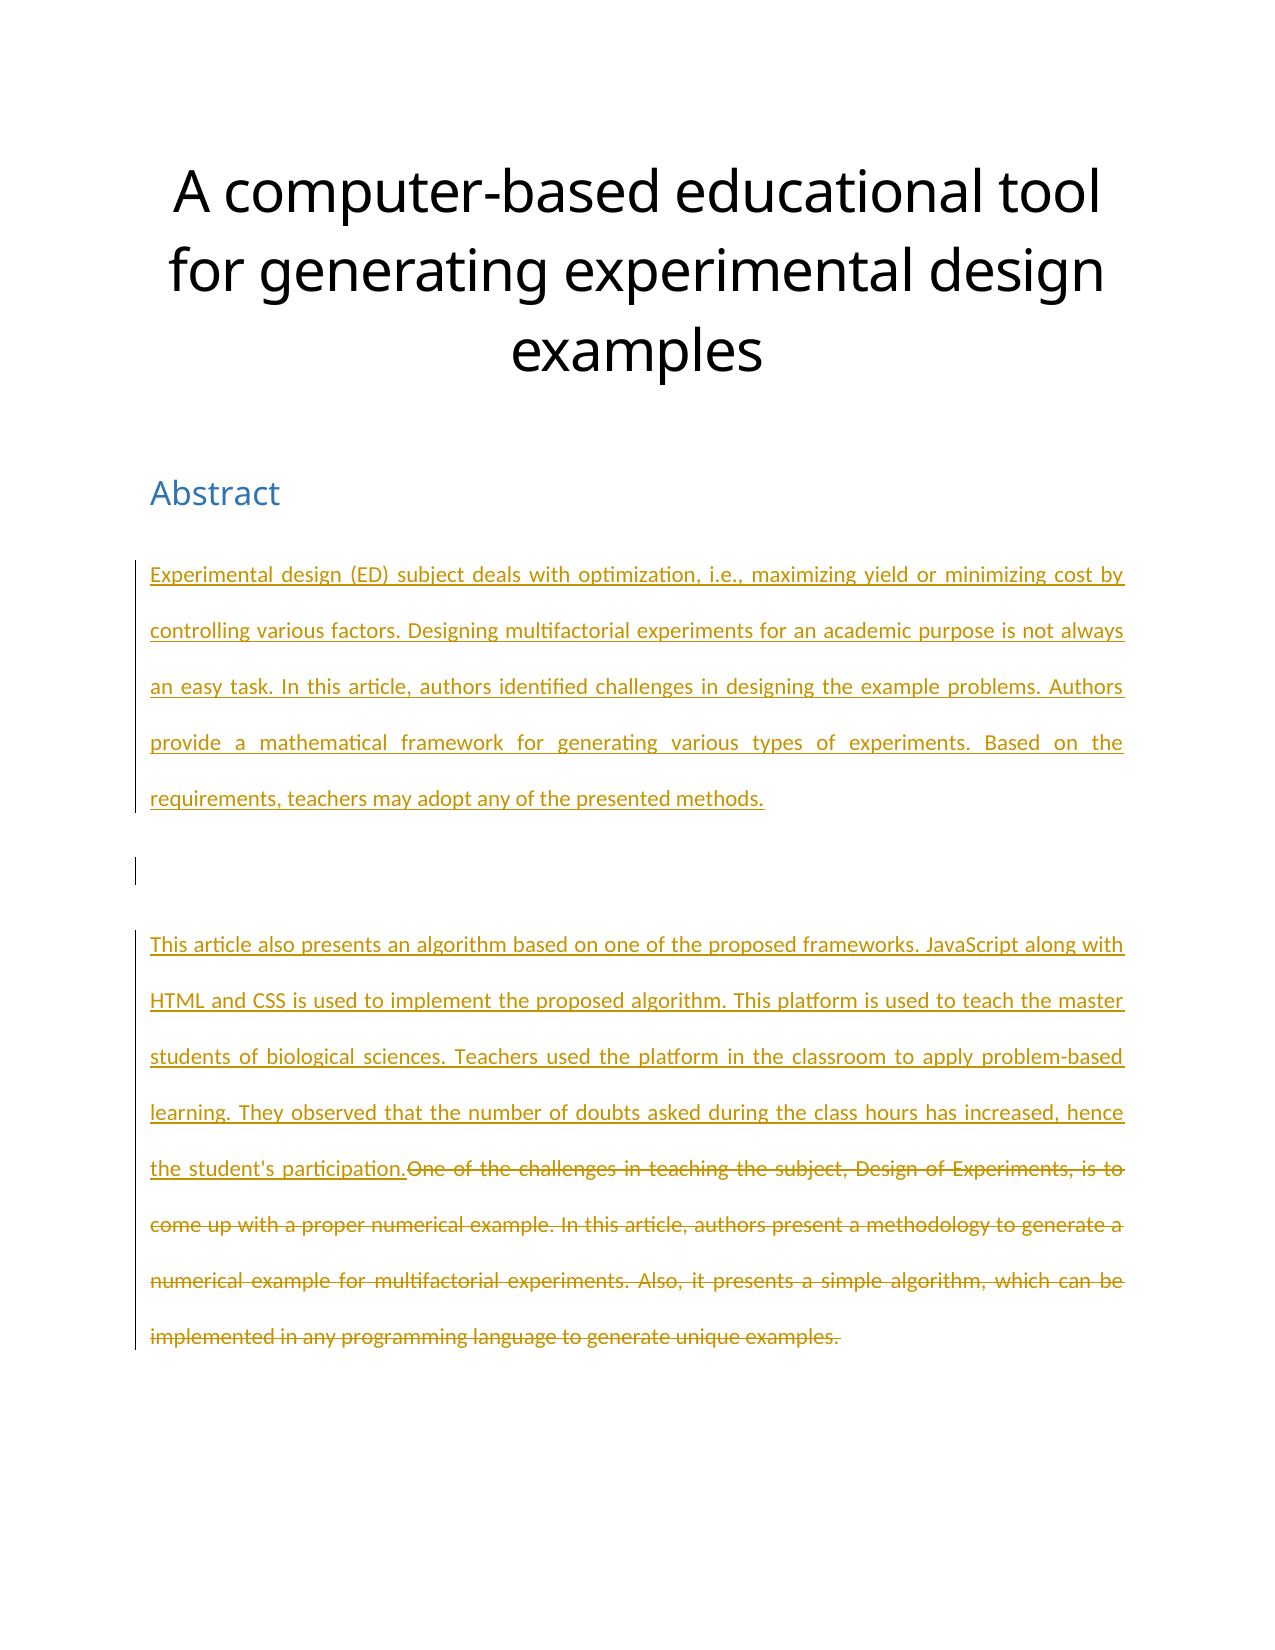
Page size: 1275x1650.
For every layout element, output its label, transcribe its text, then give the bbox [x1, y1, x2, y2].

title A computer-based educational tool for generating experimental design examples [150, 150, 1125, 388]
subtitle Abstract [150, 469, 1125, 515]
